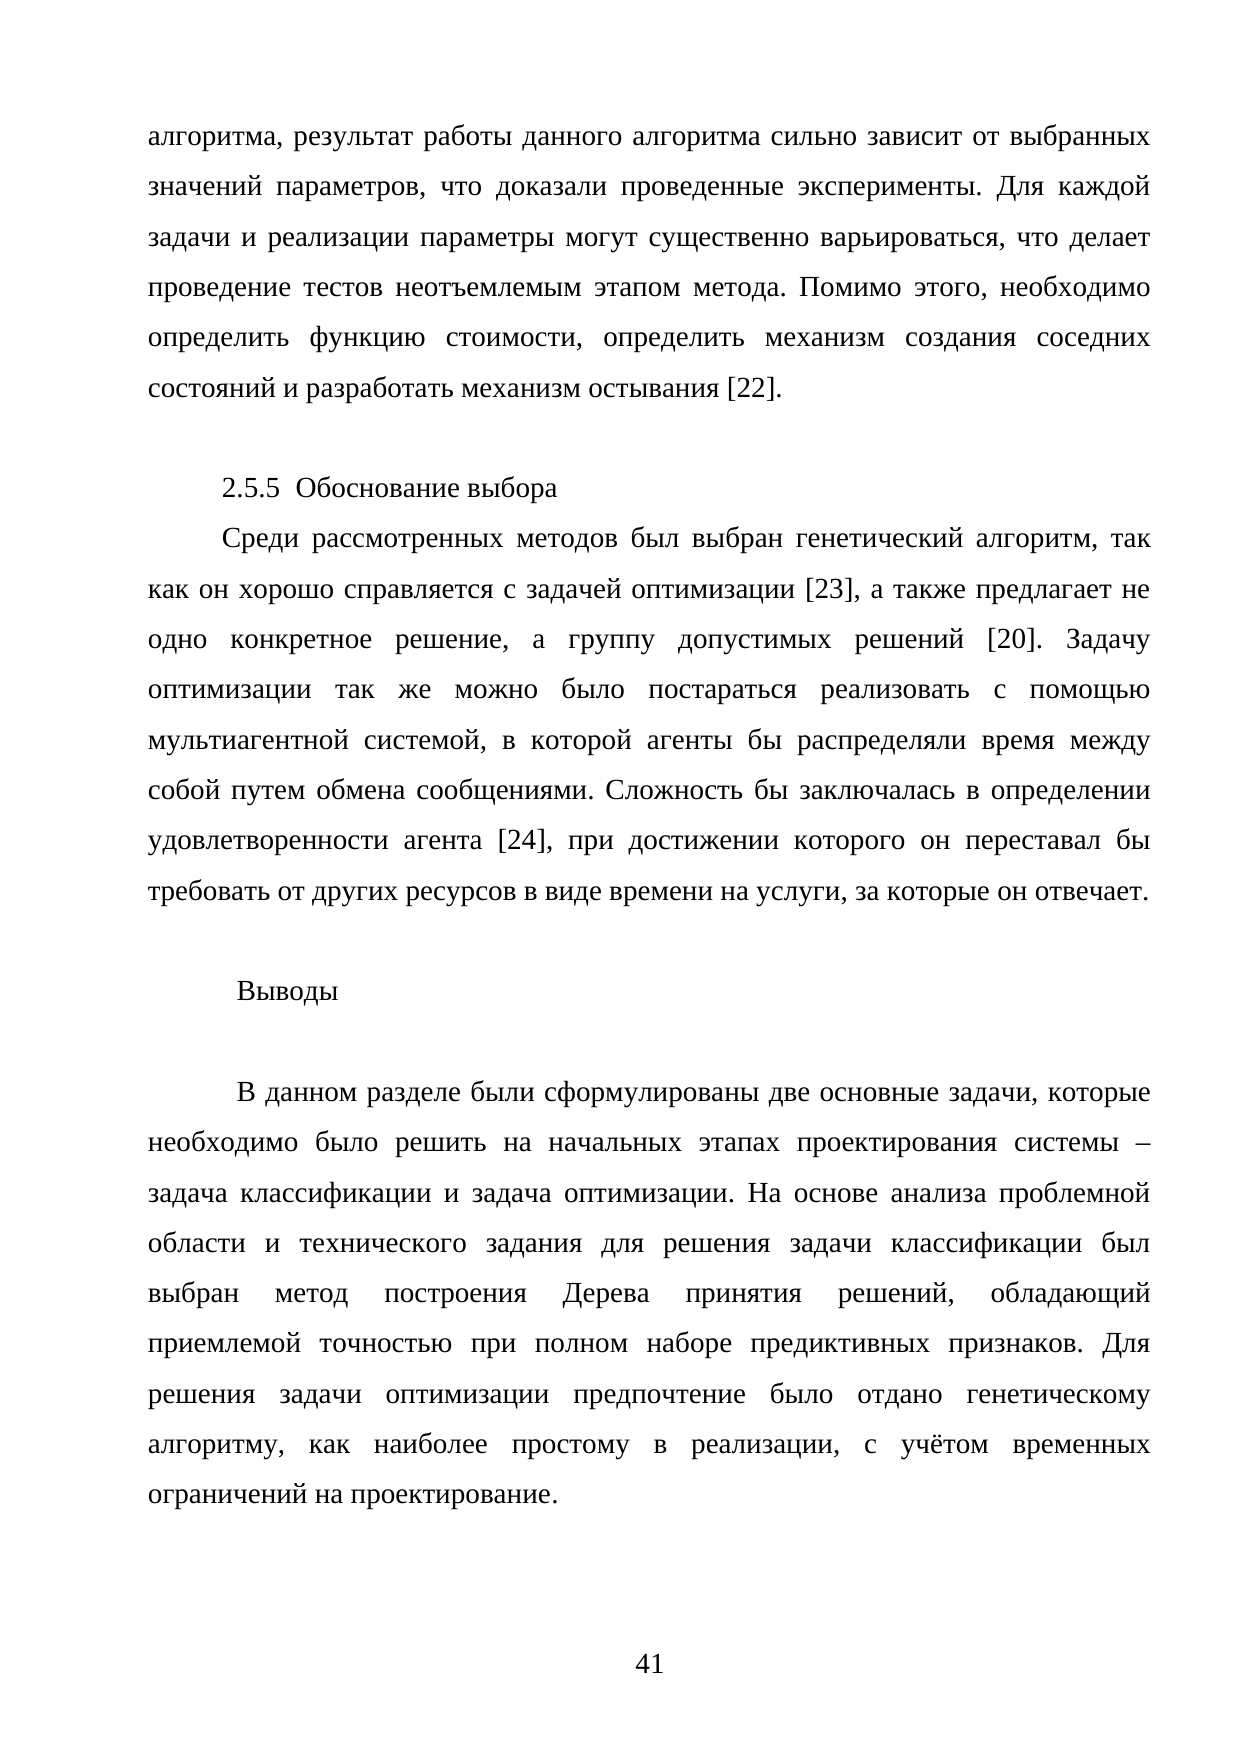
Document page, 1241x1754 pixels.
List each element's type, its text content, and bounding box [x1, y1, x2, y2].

list Выводы [148, 973, 1152, 1007]
text Среди рассмотренных методов был выбран генетический алгоритм, так как он хорошо справляется с задачей оптимизации [23], а также предлагает не одно конкретное решение, а группу допустимых решений [20]. Задачу оптимизации так же можно было постараться реализовать с помощью мультиагентной системой, в которой агенты бы распределяли время между собой путем обмена сообщениями. Сложность бы заключалась в определении удовлетворенности агента [24], при достижении которого он переставал бы требовать от других ресурсов в виде времени на услуги, за которые он отвечает. [148, 521, 1152, 906]
list В данном разделе были сформулированы две основные задачи, которые необходимо было решить на начальных этапах проектирования системы – задача классификации и задача оптимизации. На основе анализа проблемной области и технического задания для решения задачи классификации был выбран метод построения Дерева принятия решений, обладающий приемлемой точностью при полном наборе предиктивных признаков. Для решения задачи оптимизации предпочтение было отдано генетическому алгоритму, как наиболее простому в реализации, с учётом временных ограничений на проектирование. [148, 1074, 1152, 1510]
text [148, 118, 1152, 403]
subtitle Обоснование выбора [148, 470, 1152, 504]
